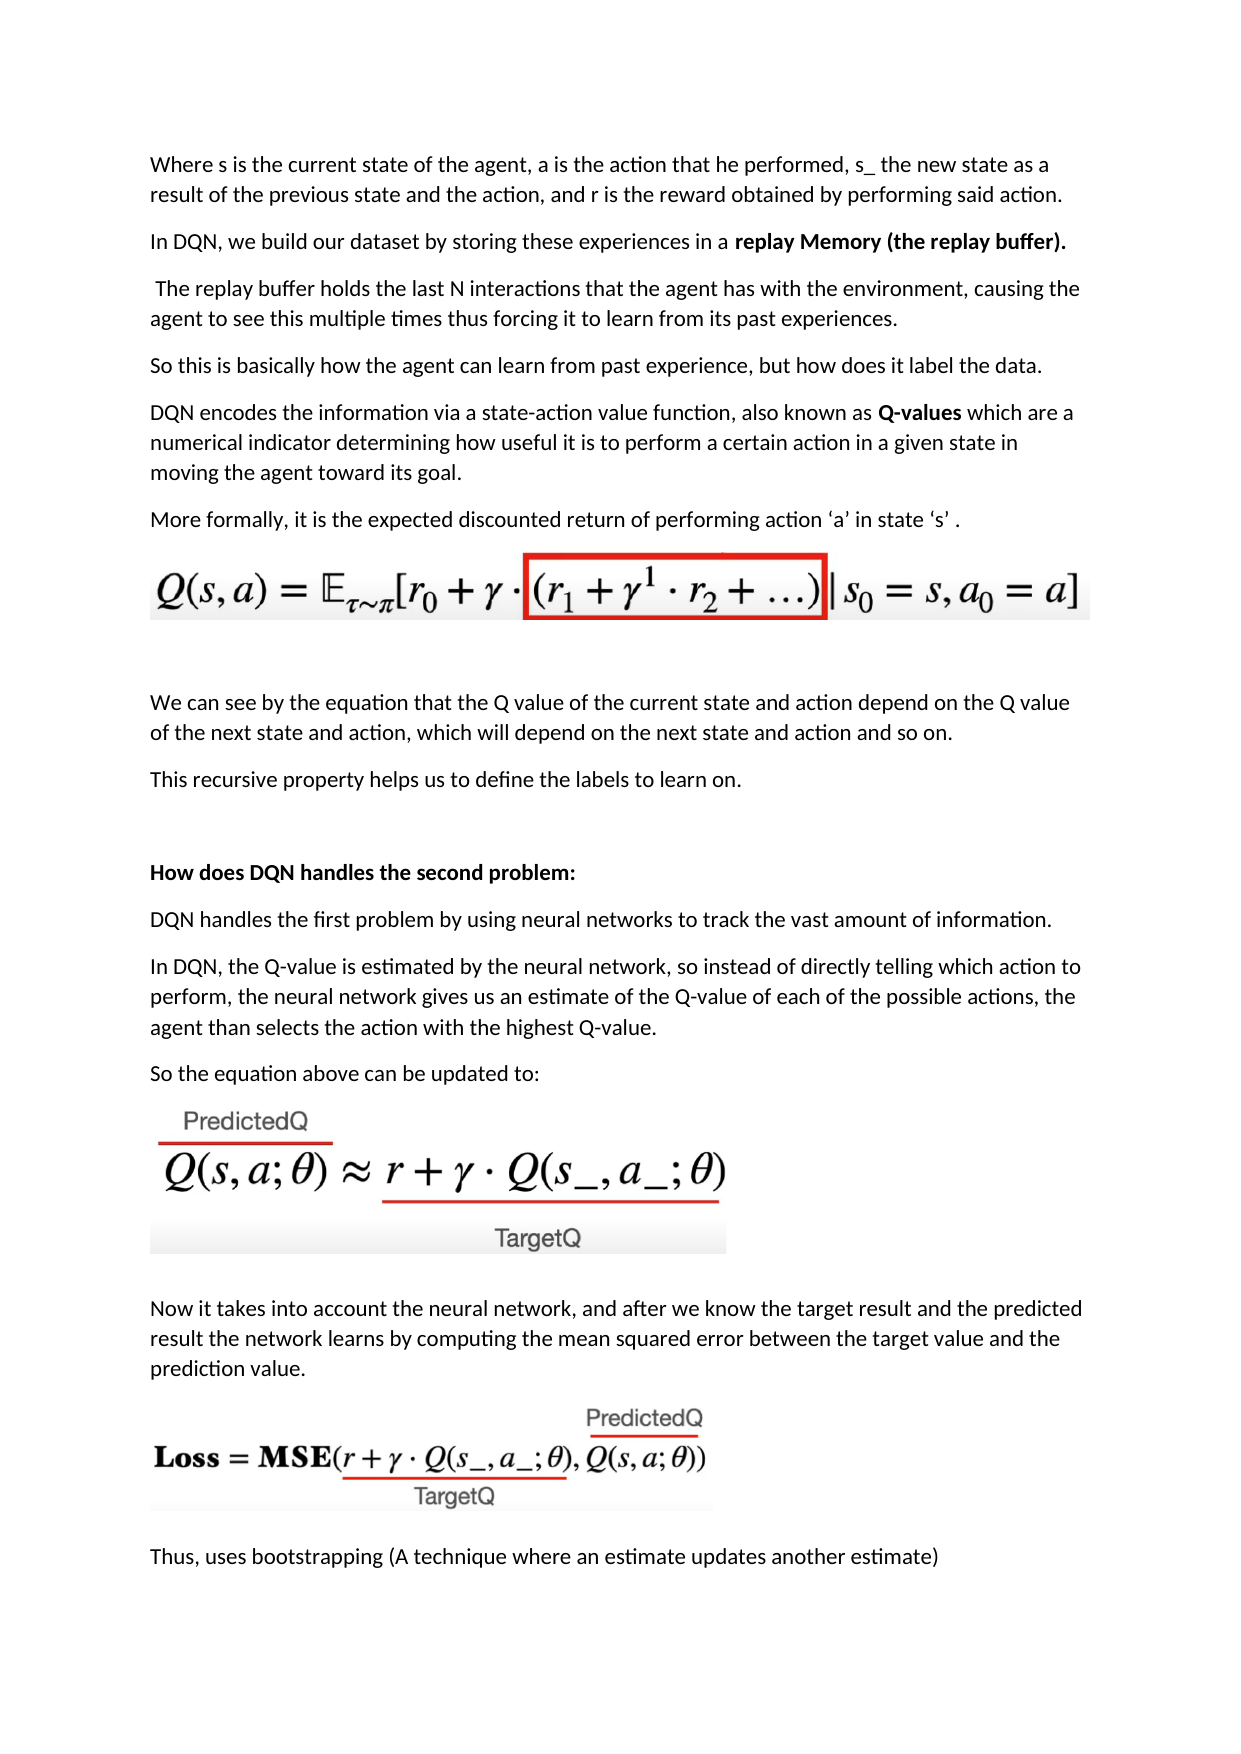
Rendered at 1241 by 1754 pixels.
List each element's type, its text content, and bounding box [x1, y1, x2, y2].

text We can see by the equation that the Q value of the current state and action depend on the Q value of the next state and action, which will depend on the next state and action and so on. [150, 688, 1090, 746]
text The replay buffer holds the last N interactions that the agent has with the environment, causing the agent to see this multiple times thus forcing it to learn from its past experiences. [150, 274, 1090, 332]
text Where s is the current state of the agent, a is the action that he performed, s_ the new state as a result of the previous state and the action, and r is the reward obtained by performing said action. [150, 150, 1090, 208]
text So this is basically how the agent can learn from past experience, but how does it label the data. [150, 351, 1090, 379]
text DQN encodes the information via a state-action value function, also known as Q-values which are a numerical indicator determining how useful it is to perform a certain action in a given state in moving the agent toward its goal. [150, 398, 1090, 486]
text DQN handles the first problem by using neural networks to track the vast amount of information. [150, 905, 1090, 933]
text In DQN, the Q-value is estimated by the neural network, so instead of directly telling which action to perform, the neural network gives us an estimate of the Q-value of each of the possible actions, the agent than selects the action with the highest Q-value. [150, 952, 1090, 1041]
text More formally, it is the expected discounted return of performing action ‘a’ in state ‘s’ . [150, 505, 1090, 533]
text In DQN, we build our dataset by storing these experiences in a replay Memory (the replay buffer). [150, 227, 1090, 255]
picture [150, 1403, 713, 1511]
picture [150, 1106, 727, 1254]
picture [150, 552, 1091, 620]
text Thus, uses bootstrapping (A technique where an estimate updates another estimate) [150, 1542, 1090, 1570]
text Now it takes into account the neural network, and after we know the target result and the predicted result the network learns by computing the mean squared error between the target value and the prediction value. [150, 1294, 1090, 1382]
text So the equation above can be updated to: [150, 1059, 1090, 1088]
text How does DQN handles the second problem: [150, 858, 1090, 887]
text This recursive property helps us to define the labels to learn on. [150, 765, 1090, 793]
